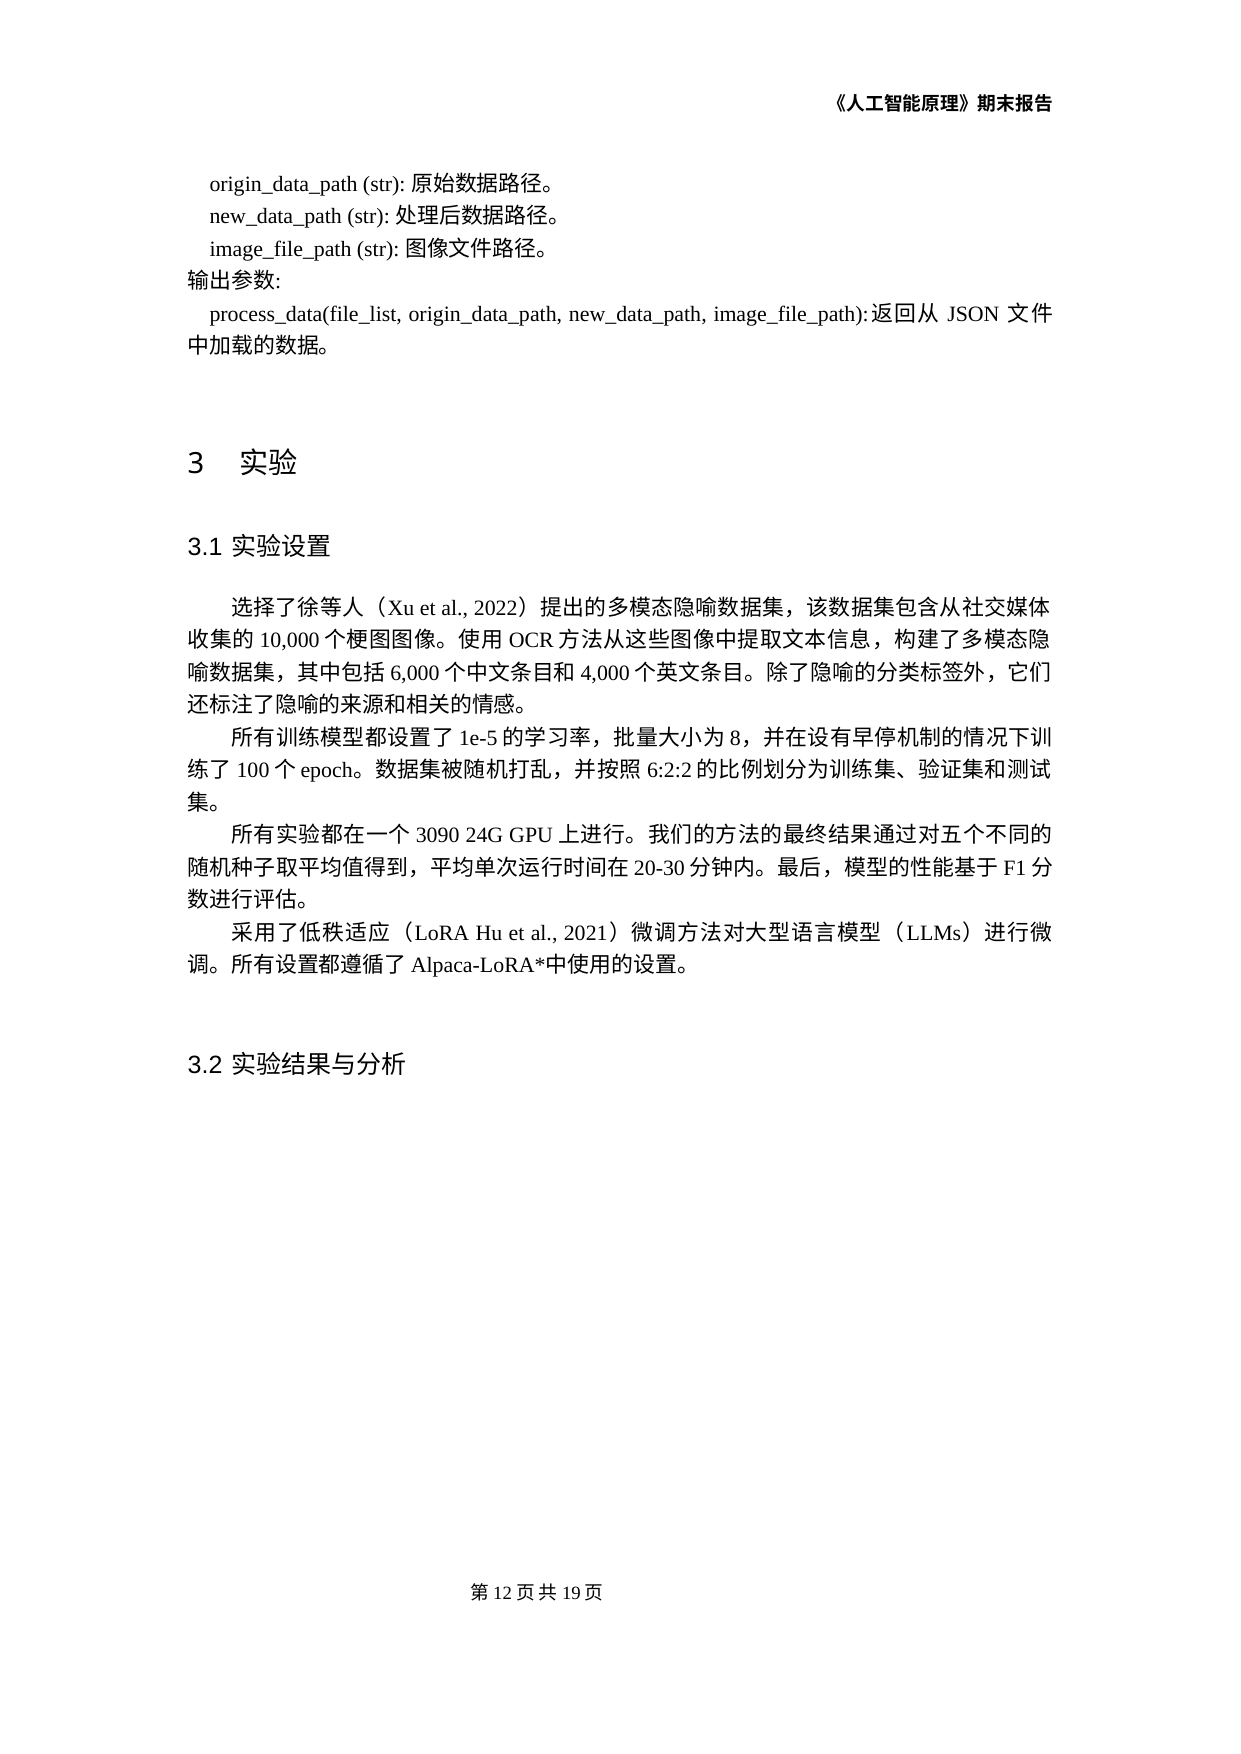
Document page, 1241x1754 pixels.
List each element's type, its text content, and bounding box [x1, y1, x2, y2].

subtitle 实验结果与分析 [187, 1046, 1053, 1111]
text origin_data_path (str): 原始数据路径。 [187, 165, 1053, 198]
text image_file_path (str): 图像文件路径。 [187, 230, 1053, 263]
text 所有训练模型都设置了1e-5的学习率，批量大小为8，并在设有早停机制的情况下训练了100个epoch。数据集被随机打乱，并按照6:2:2的比例划分为训练集、验证集和测试集。 [187, 735, 1053, 832]
subtitle 实验 [187, 428, 1053, 493]
text process_data(file_list, origin_data_path, new_data_path, image_file_path):返回从 JSON 文件中加载的数据。 [187, 295, 1053, 360]
text 输出参数: [187, 263, 1053, 295]
text 所有实验都在一个3090 24G GPU上进行。我们的方法的最终结果通过对五个不同的随机种子取平均值得到，平均单次运行时间在20-30分钟内。最后，模型的性能基于F1分数进行评估。 [187, 832, 1053, 930]
text 选择了徐等人（Xu et al., 2022）提出的多模态隐喻数据集，该数据集包含从社交媒体收集的10,000个梗图图像。使用OCR方法从这些图像中提取文本信息，构建了多模态隐喻数据集，其中包括6,000个中文条目和4,000个英文条目。除了隐喻的分类标签外，它们还标注了隐喻的来源和相关的情感。 [187, 605, 1053, 735]
text 采用了低秩适应（LoRA Hu et al., 2021）微调方法对大型语言模型（LLMs）进行微调。所有设置都遵循了Alpaca-LoRA*中使用的设置。 [187, 930, 1053, 995]
text new_data_path (str): 处理后数据路径。 [187, 198, 1053, 230]
subtitle 实验设置 [187, 527, 1053, 592]
